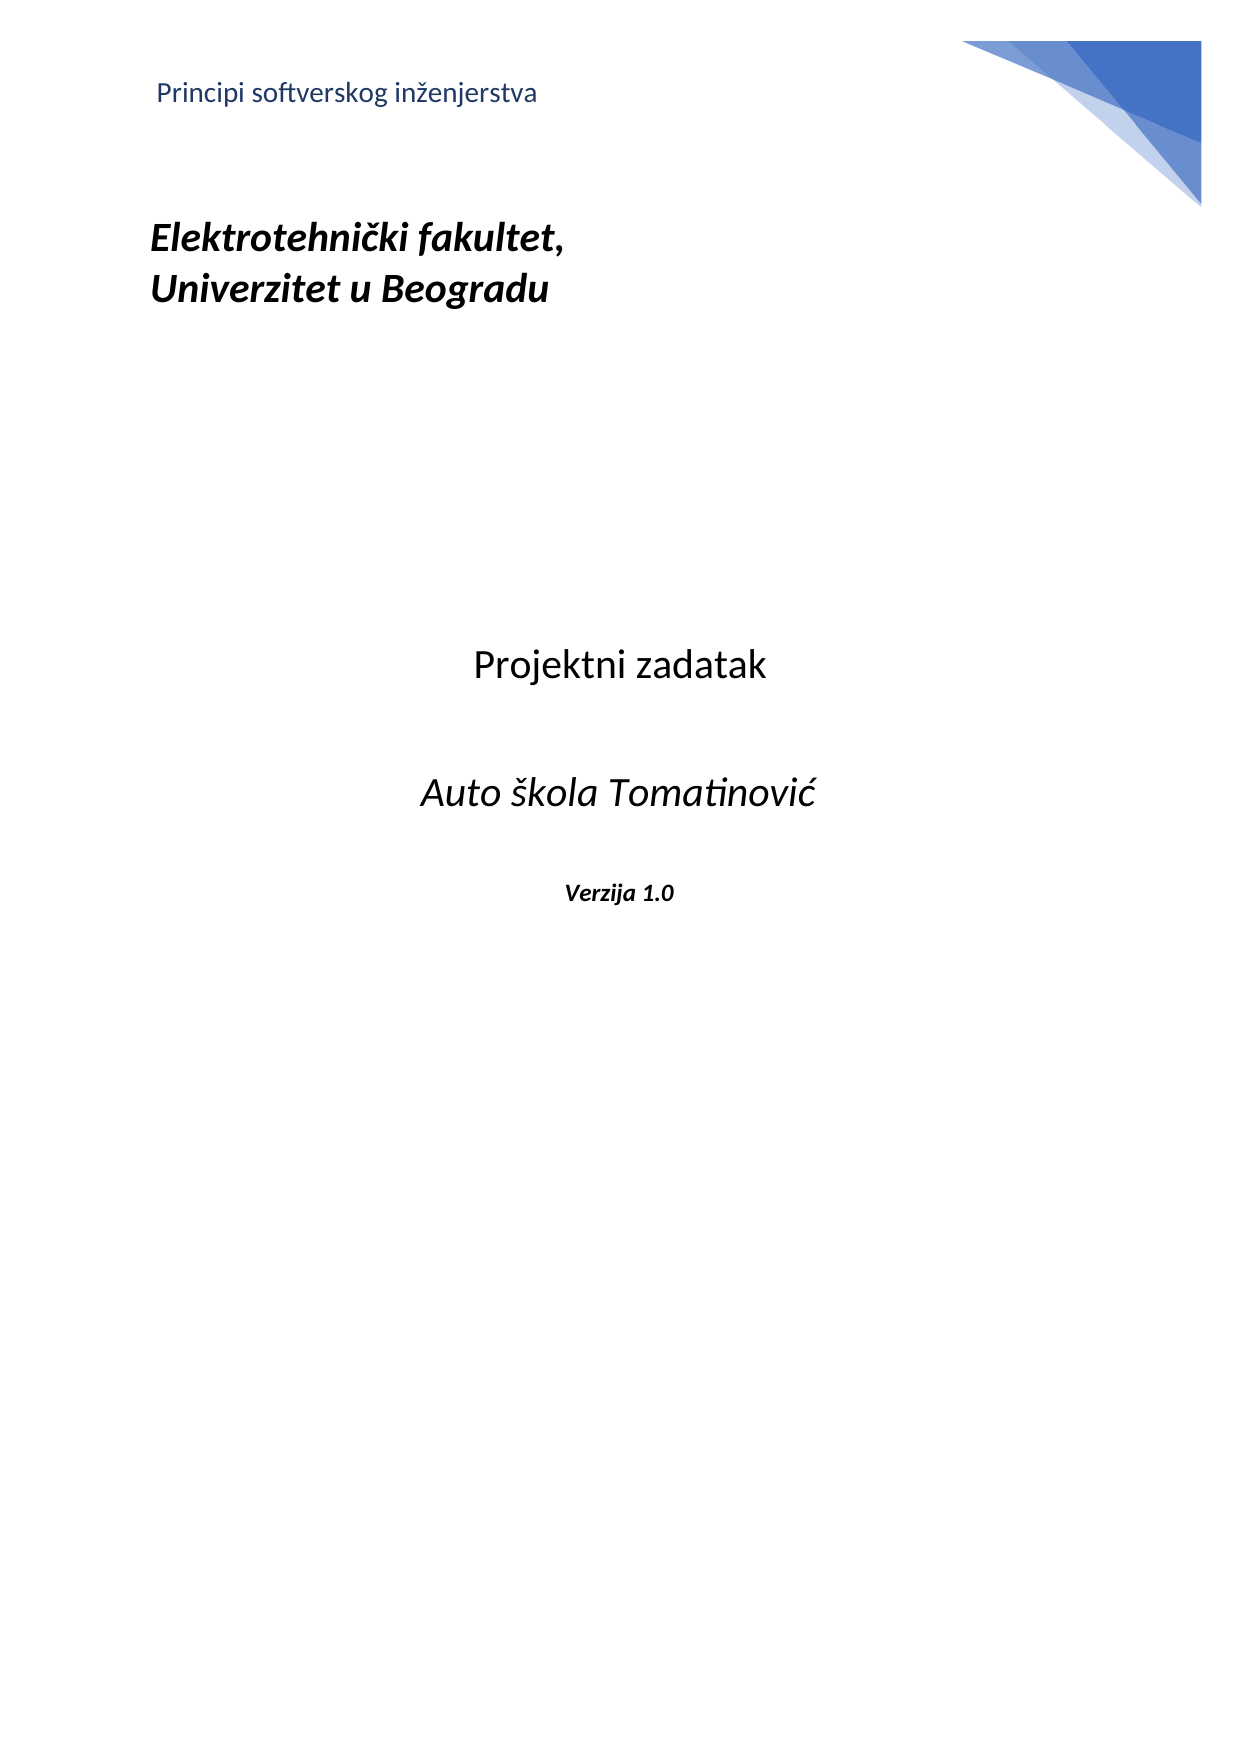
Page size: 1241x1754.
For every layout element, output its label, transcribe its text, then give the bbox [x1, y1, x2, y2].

picture [962, 41, 1202, 207]
text Univerzitet u Beogradu [150, 262, 1090, 313]
text Verzija 1.0 [150, 877, 1090, 908]
text Auto škola Tomatinović [150, 766, 1090, 816]
text Projektni zadatak [150, 638, 1090, 689]
text Elektrotehnički fakultet, [150, 211, 1090, 262]
